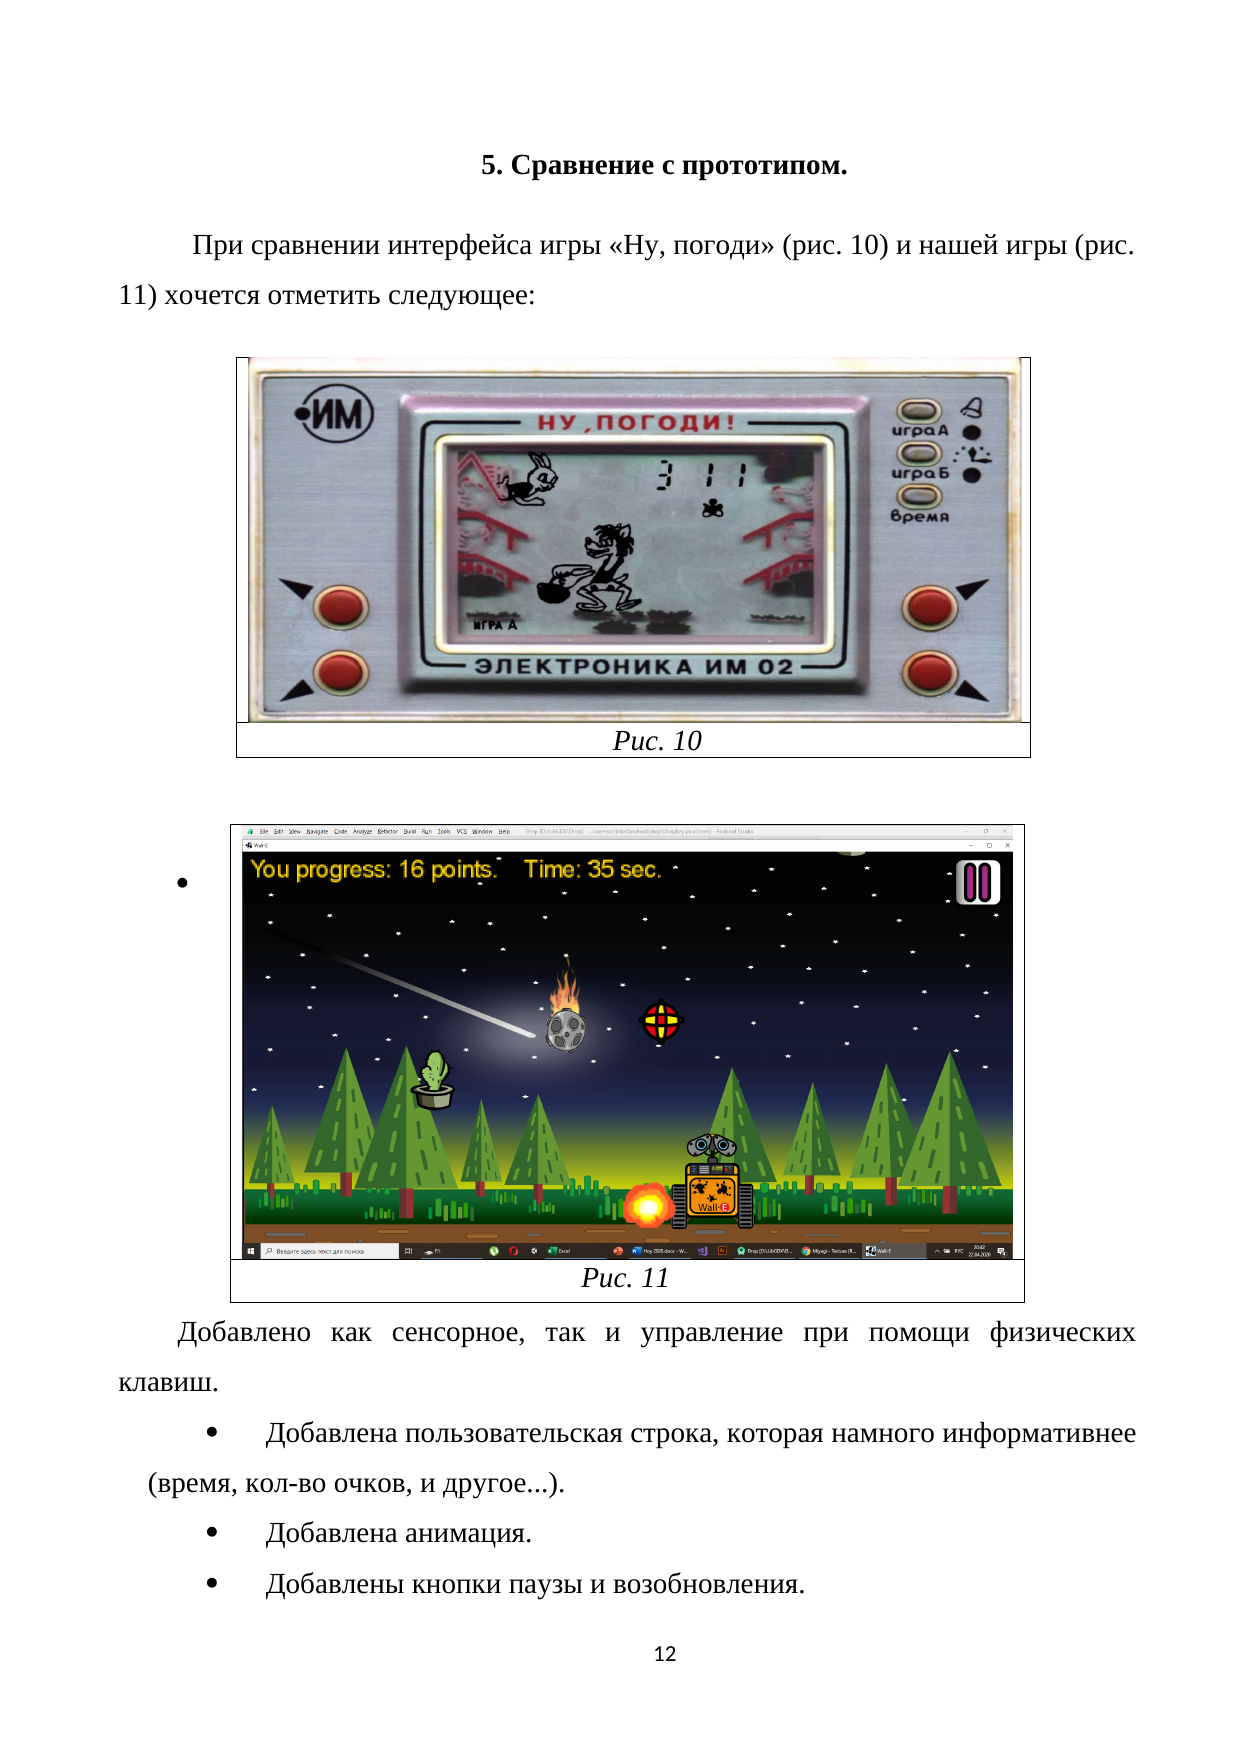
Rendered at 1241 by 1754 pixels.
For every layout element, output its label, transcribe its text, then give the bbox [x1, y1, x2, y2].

table_cell Рис. 10 [237, 723, 1030, 757]
list Добавлена анимация. [148, 1516, 1137, 1549]
list Добавлены кнопки паузы и возобновления. [148, 1566, 1137, 1600]
table_header [1013, 825, 1024, 1259]
table_header [231, 825, 241, 1259]
picture [248, 357, 1022, 723]
table_header [237, 358, 248, 722]
picture [241, 825, 1013, 1259]
table_header [1022, 358, 1030, 722]
text При сравнении интерфейса игры «Ну, погоди» (рис. 10) и нашей игры (рис. 11) хочется отметить следующее: [118, 227, 1137, 311]
list Добавлена пользовательская строка, которая намного информативнее (время, кол-во очков, и другое...). [148, 1415, 1137, 1499]
subtitle 5. Сравнение с прототипом. [236, 147, 1019, 181]
table_cell Рис. 11 [231, 1260, 1024, 1302]
